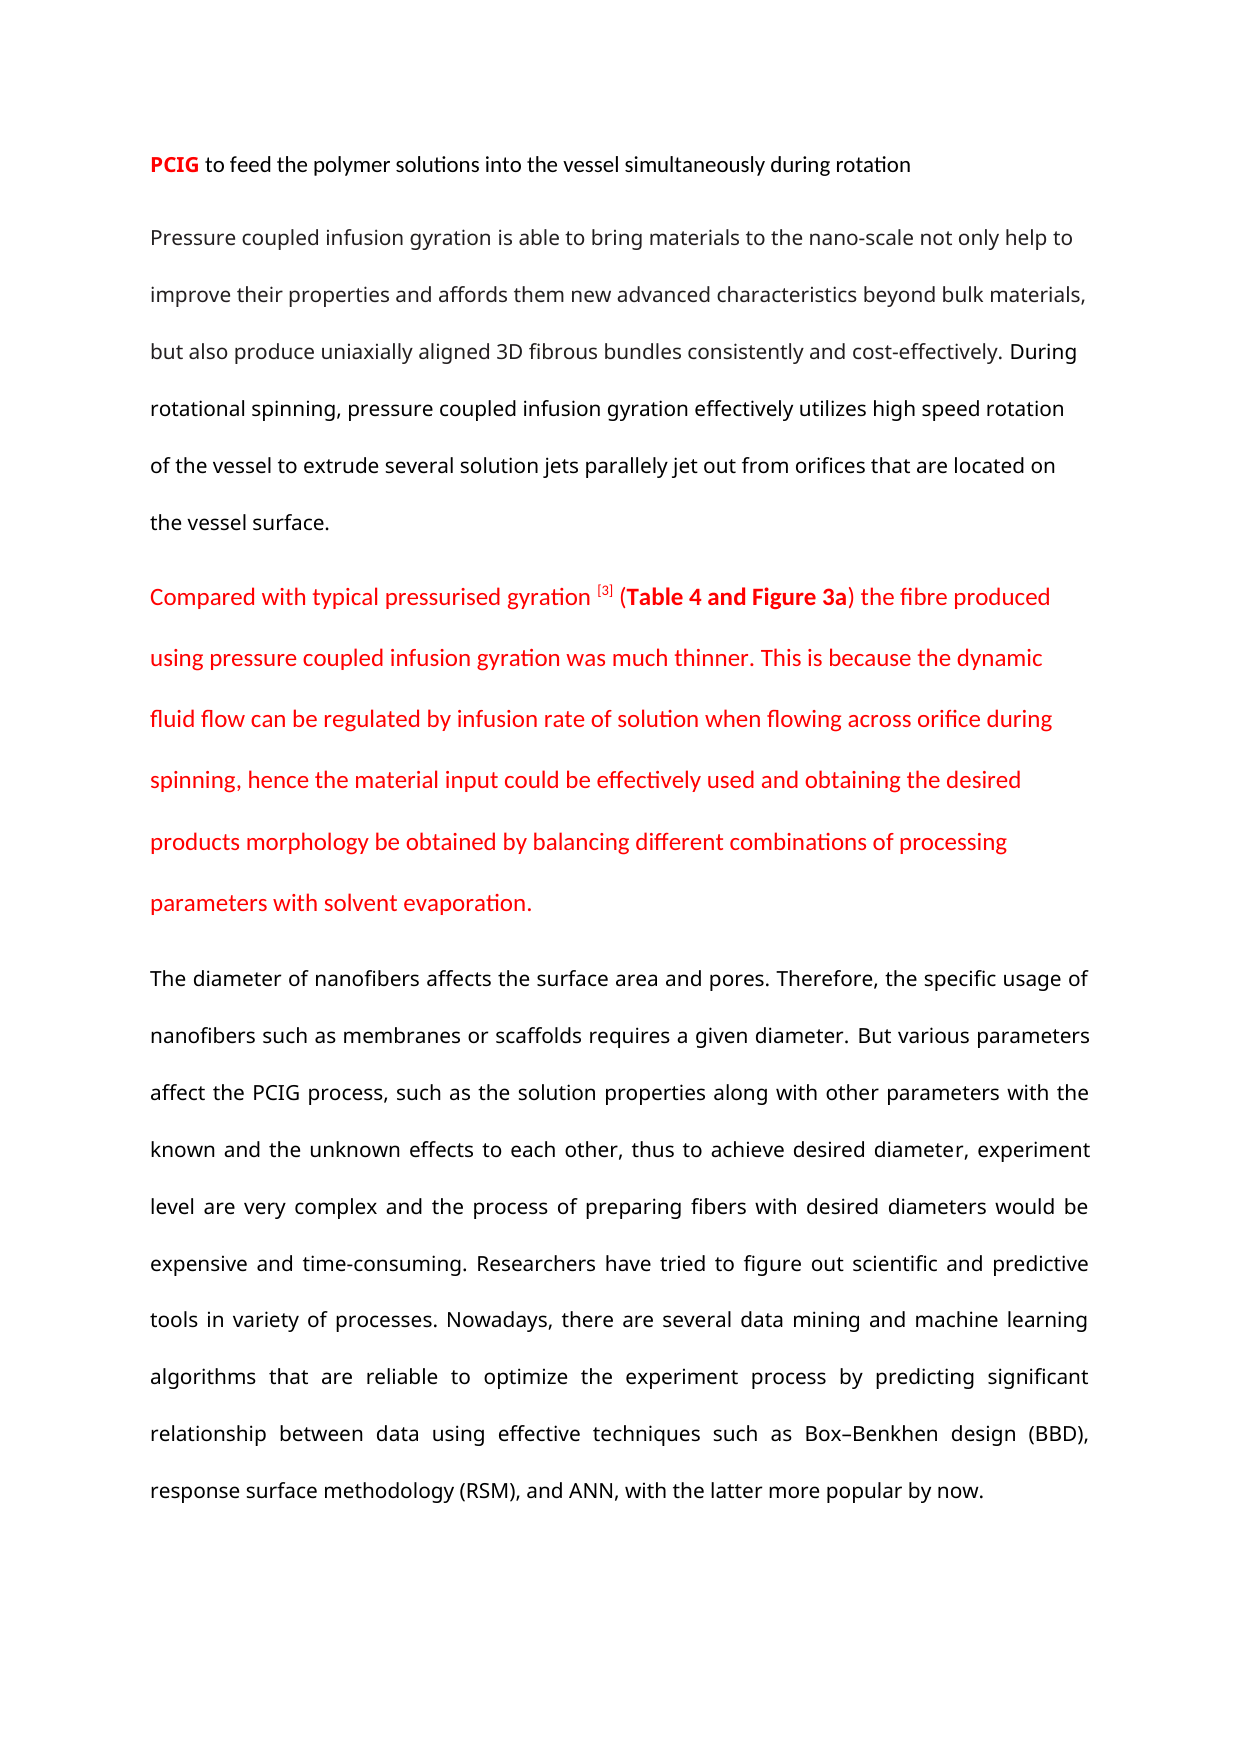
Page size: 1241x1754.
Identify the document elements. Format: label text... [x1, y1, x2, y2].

text Compared with typical pressurised gyration [3] (Table 4 and Figure 3a) the fibre produced using pressure coupled infusion gyration was much thinner. This is because the dynamic fluid flow can be regulated by infusion rate of solution when flowing across orifice during spinning, hence the material input could be effectively used and obtaining the desired products morphology be obtained by balancing different combinations of processing parameters with solvent evaporation. [150, 581, 1090, 917]
text PCIG to feed the polymer solutions into the vessel simultaneously during rotation [150, 150, 1090, 178]
text Pressure coupled infusion gyration is able to bring materials to the nano-scale not only help to improve their properties and affords them new advanced characteristics beyond bulk materials, but also produce uniaxially aligned 3D fibrous bundles consistently and cost-effectively. During rotational spinning, pressure coupled infusion gyration effectively utilizes high speed rotation of the vessel to extrude several solution jets parallely jet out from orifices that are located on the vessel surface. [150, 223, 1090, 536]
text The diameter of nanofibers affects the surface area and pores. Therefore, the specific usage of nanofibers such as membranes or scaffolds requires a given diameter. But various parameters affect the PCIG process, such as the solution properties along with other parameters with the known and the unknown effects to each other, thus to achieve desired diameter, experiment level are very complex and the process of preparing fibers with desired diameters would be expensive and time-consuming. Researchers have tried to figure out scientific and predictive tools in variety of processes. Nowadays, there are several data mining and machine learning algorithms that are reliable to optimize the experiment process by predicting significant relationship between data using effective techniques such as Box–Benkhen design (BBD), response surface methodology (RSM), and ANN, with the latter more popular by now. [150, 964, 1090, 1505]
